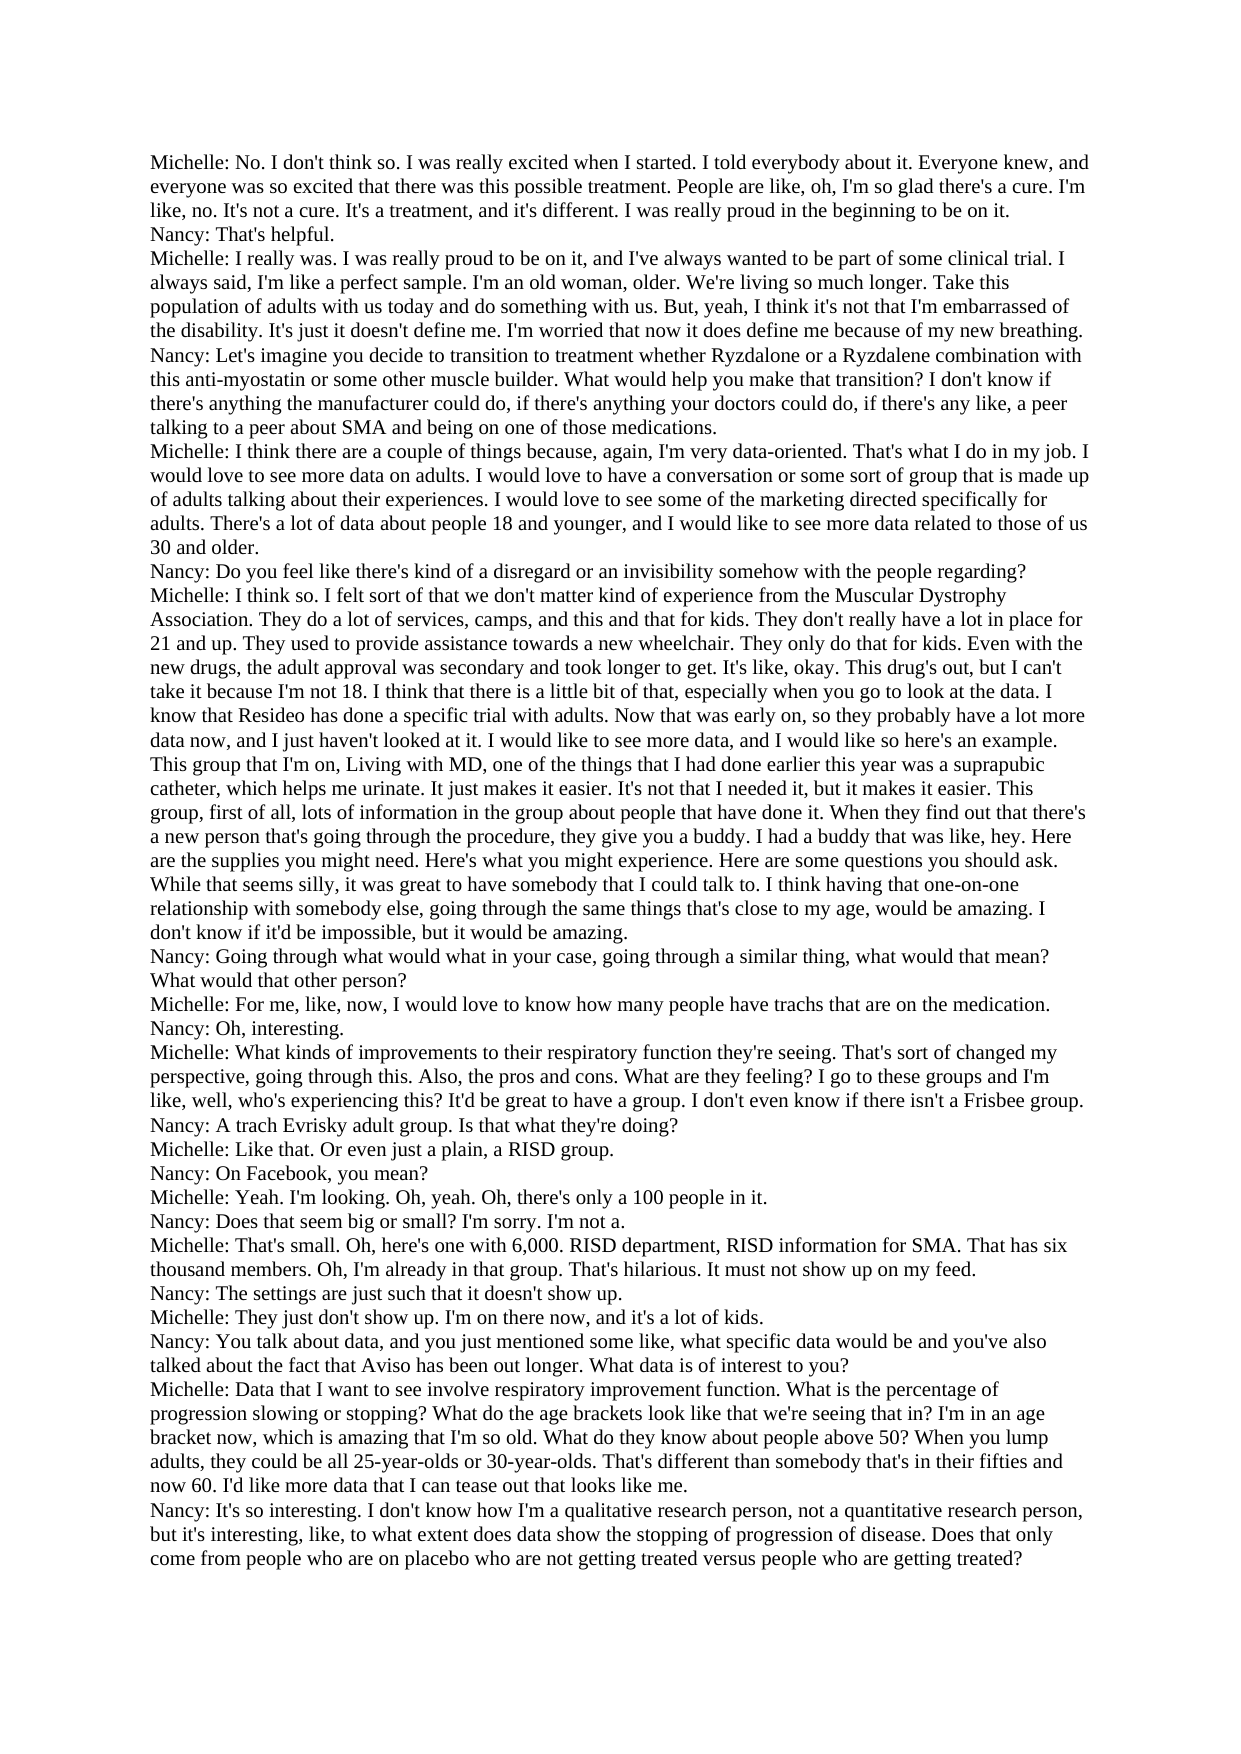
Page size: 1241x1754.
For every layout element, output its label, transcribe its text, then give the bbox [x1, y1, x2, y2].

text Nancy: Let's imagine you decide to transition to treatment whether Ryzdalone or a Ryzdalene combination with this anti-myostatin or some other muscle builder. What would help you make that transition? I don't know if there's anything the manufacturer could do, if there's anything your doctors could do, if there's any like, a peer talking to a peer about SMA and being on one of those medications. [150, 342, 1090, 439]
text Nancy: Going through what would what in your case, going through a similar thing, what would that mean? What would that other person? [150, 944, 1090, 992]
text Michelle: What kinds of improvements to their respiratory function they're seeing. That's sort of changed my perspective, going through this. Also, the pros and cons. What are they feeling? I go to these groups and I'm like, well, who's experiencing this? It'd be great to have a group. I don't even know if there isn't a Frisbee group. [150, 1040, 1090, 1112]
text Nancy: Do you feel like there's kind of a disregard or an invisibility somehow with the people regarding? [150, 559, 1090, 583]
text Nancy: That's helpful. [150, 222, 1090, 246]
text Nancy: It's so interesting. I don't know how I'm a qualitative research person, not a quantitative research person, but it's interesting, like, to what extent does data show the stopping of progression of disease. Does that only come from people who are on placebo who are not getting treated versus people who are getting treated? [150, 1497, 1090, 1570]
text Michelle: No. I don't think so. I was really excited when I started. I told everybody about it. Everyone knew, and everyone was so excited that there was this possible treatment. People are like, oh, I'm so glad there's a cure. I'm like, no. It's not a cure. It's a treatment, and it's different. I was really proud in the beginning to be on it. [150, 150, 1090, 222]
text Michelle: I really was. I was really proud to be on it, and I've always wanted to be part of some clinical trial. I always said, I'm like a perfect sample. I'm an old woman, older. We're living so much longer. Take this population of adults with us today and do something with us. But, yeah, I think it's not that I'm embarrassed of the disability. It's just it doesn't define me. I'm worried that now it does define me because of my new breathing. [150, 246, 1090, 342]
text Nancy: Oh, interesting. [150, 1016, 1090, 1040]
text Nancy: On Facebook, you mean? [150, 1161, 1090, 1185]
text Michelle: For me, like, now, I would love to know how many people have trachs that are on the medication. [150, 992, 1090, 1016]
text Michelle: I think so. I felt sort of that we don't matter kind of experience from the Muscular Dystrophy Association. They do a lot of services, camps, and this and that for kids. They don't really have a lot in place for 21 and up. They used to provide assistance towards a new wheelchair. They only do that for kids. Even with the new drugs, the adult approval was secondary and took longer to get. It's like, okay. This drug's out, but I can't take it because I'm not 18. I think that there is a little bit of that, especially when you go to look at the data. I know that Resideo has done a specific trial with adults. Now that was early on, so they probably have a lot more data now, and I just haven't looked at it. I would like to see more data, and I would like so here's an example. This group that I'm on, Living with MD, one of the things that I had done earlier this year was a suprapubic catheter, which helps me urinate. It just makes it easier. It's not that I needed it, but it makes it easier. This group, first of all, lots of information in the group about people that have done it. When they find out that there's a new person that's going through the procedure, they give you a buddy. I had a buddy that was like, hey. Here are the supplies you might need. Here's what you might experience. Here are some questions you should ask. While that seems silly, it was great to have somebody that I could talk to. I think having that one-on-one relationship with somebody else, going through the same things that's close to my age, would be amazing. I don't know if it'd be impossible, but it would be amazing. [150, 583, 1090, 944]
text Michelle: I think there are a couple of things because, again, I'm very data-oriented. That's what I do in my job. I would love to see more data on adults. I would love to have a conversation or some sort of group that is made up of adults talking about their experiences. I would love to see some of the marketing directed specifically for adults. There's a lot of data about people 18 and younger, and I would like to see more data related to those of us 30 and older. [150, 439, 1090, 559]
text Nancy: The settings are just such that it doesn't show up. [150, 1281, 1090, 1305]
text Michelle: Data that I want to see involve respiratory improvement function. What is the percentage of progression slowing or stopping? What do the age brackets look like that we're seeing that in? I'm in an age bracket now, which is amazing that I'm so old. What do they know about people above 50? When you lump adults, they could be all 25-year-olds or 30-year-olds. That's different than somebody that's in their fifties and now 60. I'd like more data that I can tease out that looks like me. [150, 1377, 1090, 1497]
text Michelle: Yeah. I'm looking. Oh, yeah. Oh, there's only a 100 people in it. [150, 1185, 1090, 1209]
text Michelle: They just don't show up. I'm on there now, and it's a lot of kids. [150, 1305, 1090, 1329]
text Michelle: Like that. Or even just a plain, a RISD group. [150, 1137, 1090, 1161]
text Michelle: That's small. Oh, here's one with 6,000. RISD department, RISD information for SMA. That has six thousand members. Oh, I'm already in that group. That's hilarious. It must not show up on my feed. [150, 1233, 1090, 1281]
text Nancy: A trach Evrisky adult group. Is that what they're doing? [150, 1112, 1090, 1137]
text Nancy: Does that seem big or small? I'm sorry. I'm not a. [150, 1209, 1090, 1233]
text Nancy: You talk about data, and you just mentioned some like, what specific data would be and you've also talked about the fact that Aviso has been out longer. What data is of interest to you? [150, 1329, 1090, 1377]
